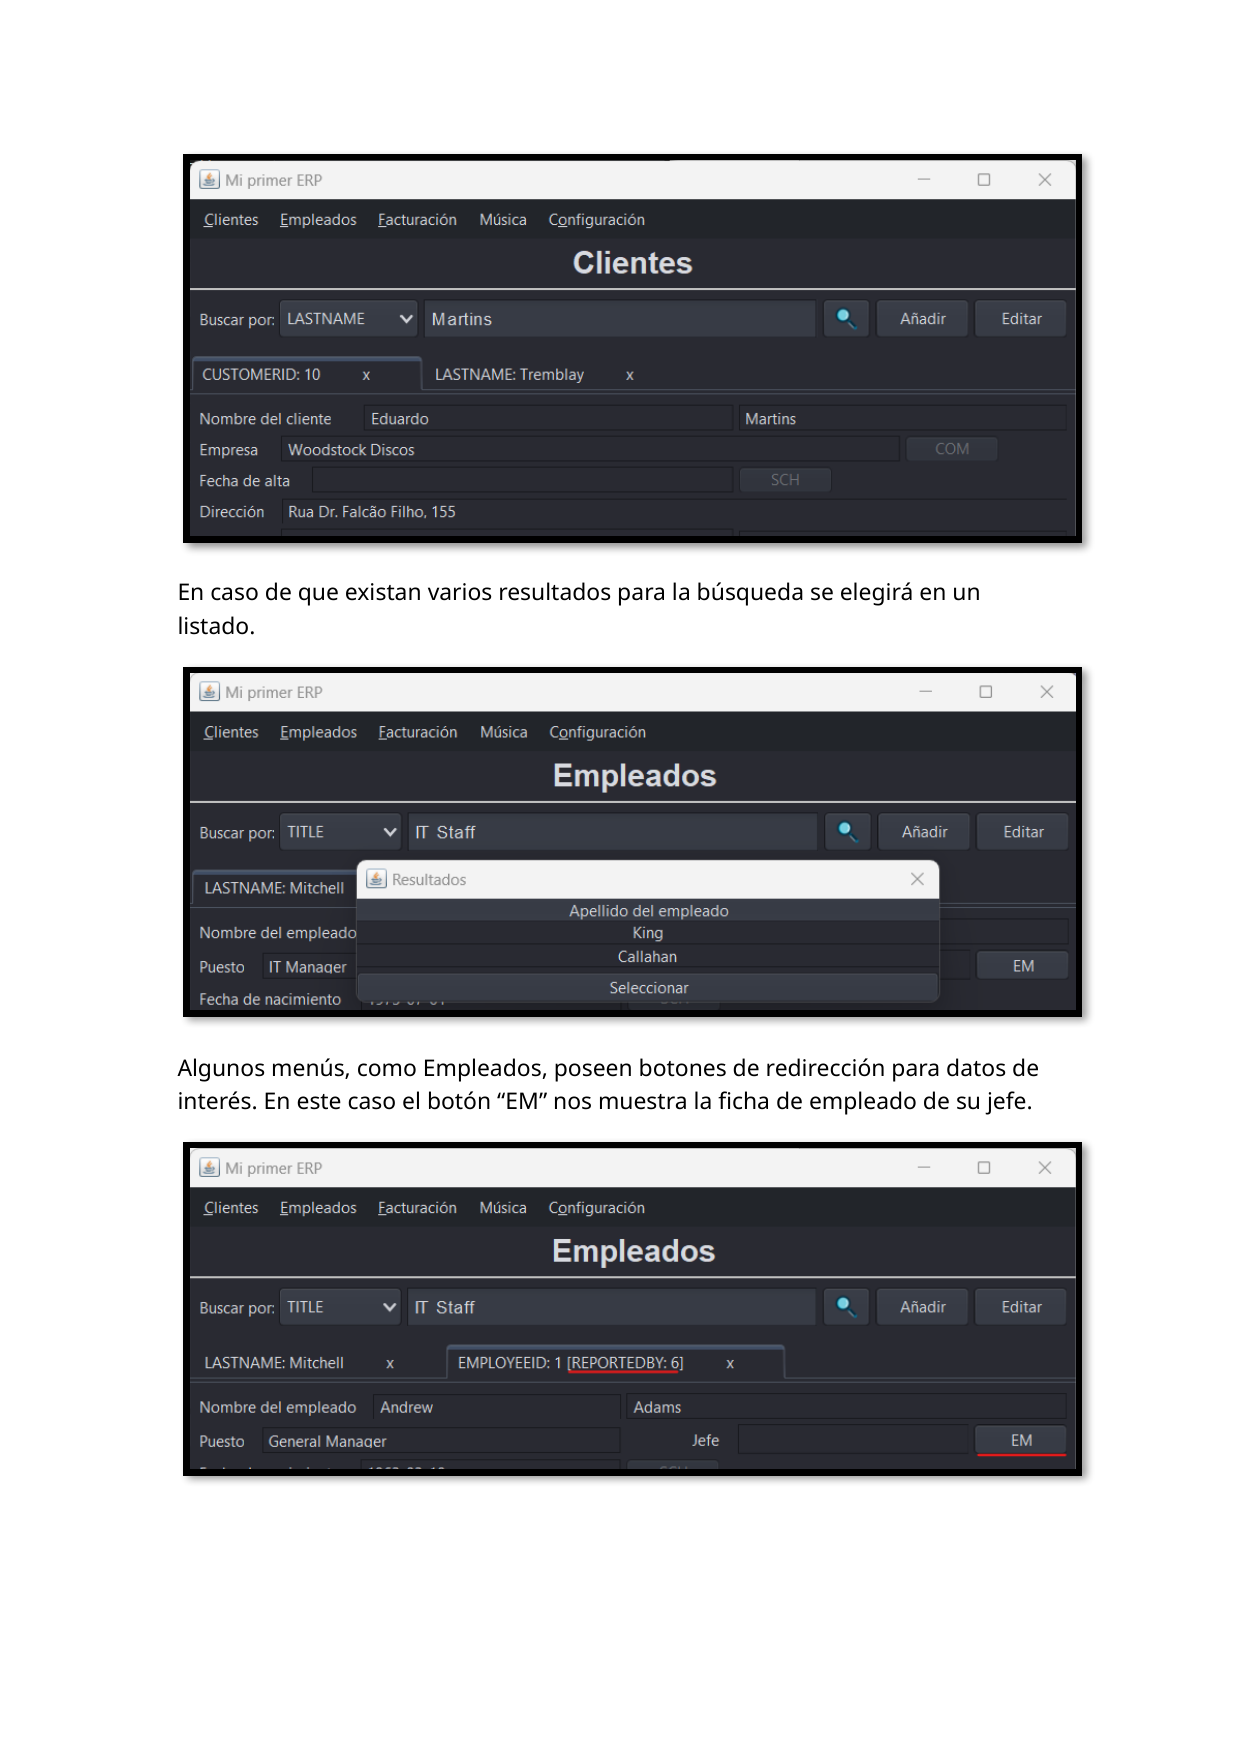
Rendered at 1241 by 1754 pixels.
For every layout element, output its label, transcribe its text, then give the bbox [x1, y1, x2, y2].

picture [190, 1148, 1076, 1469]
text Algunos menús, como Empleados, poseen botones de redirección para datos de interés. En este caso el botón “EM” nos muestra la ficha de empleado de su jefe. [177, 1052, 1063, 1117]
picture [190, 673, 1076, 1010]
picture [190, 160, 1076, 536]
text En caso de que existan varios resultados para la búsqueda se elegirá en un listado. [177, 576, 1063, 641]
